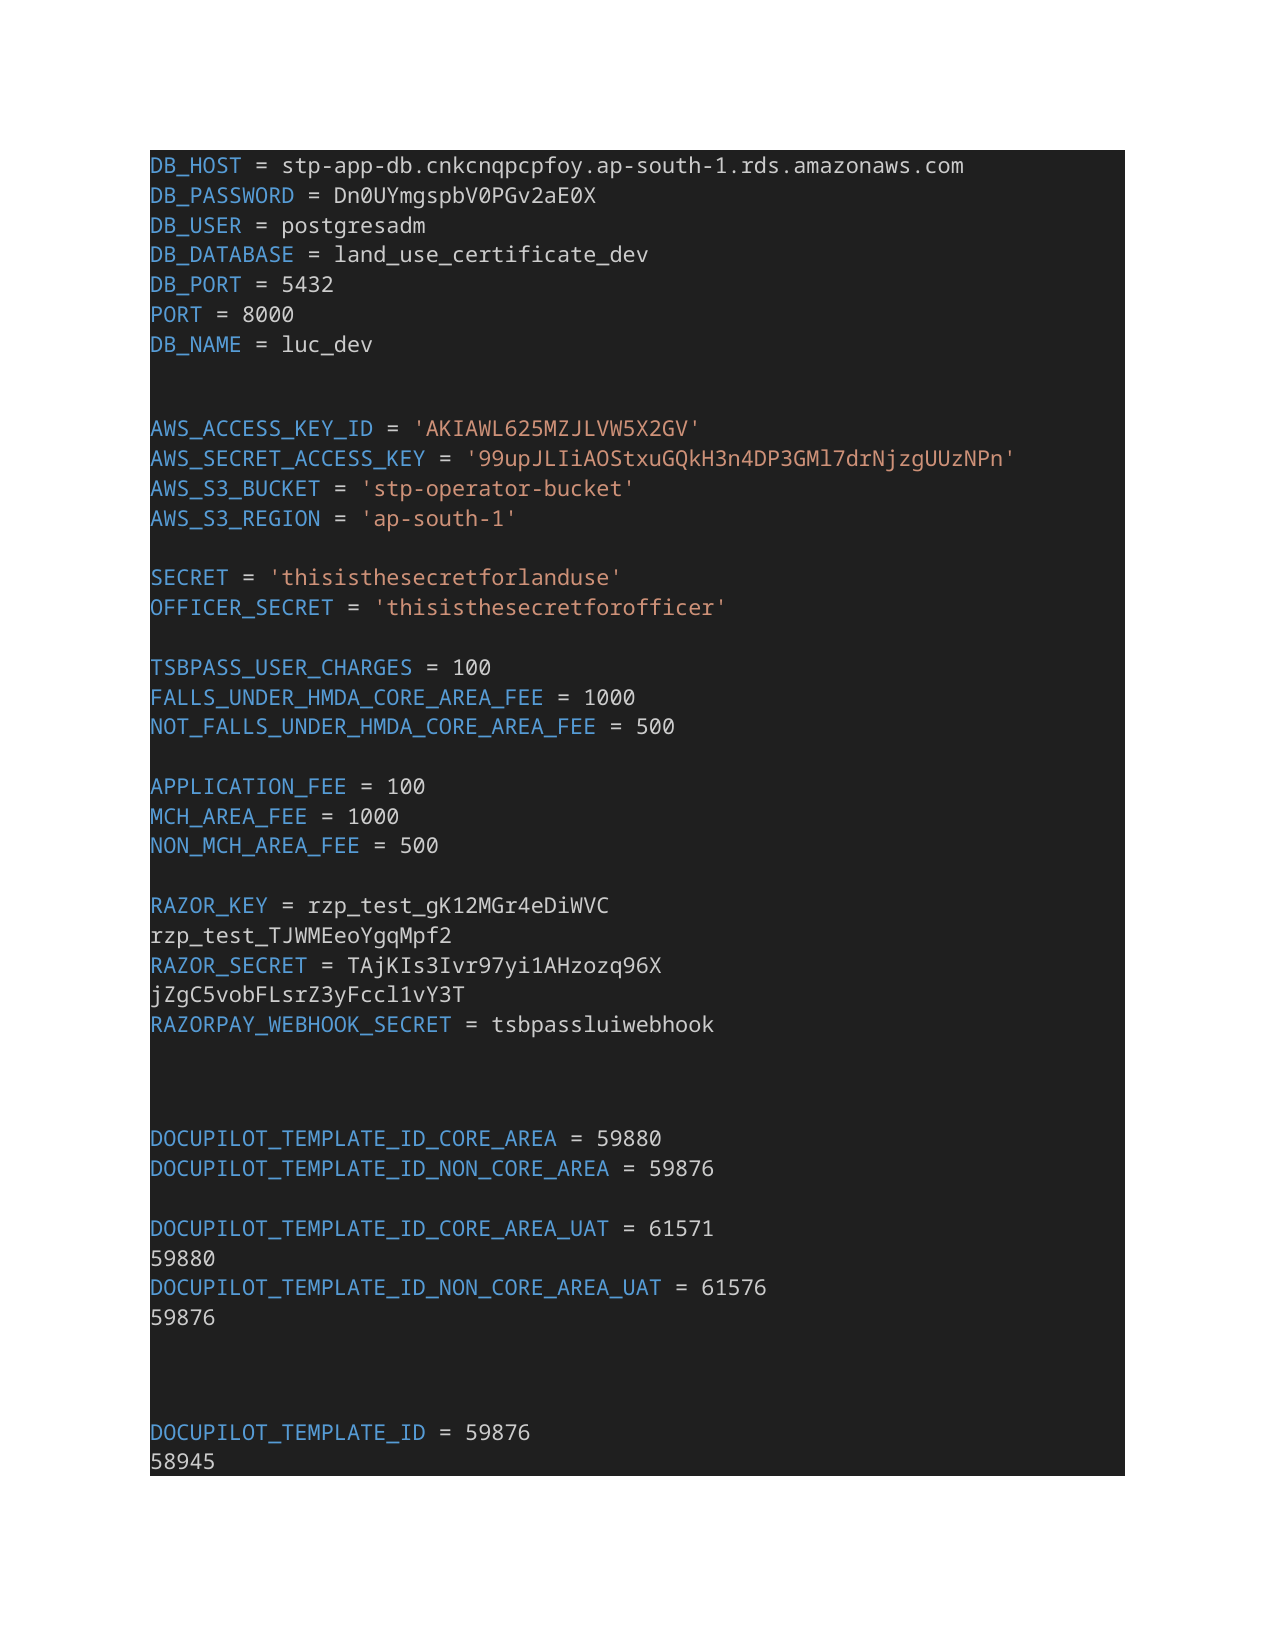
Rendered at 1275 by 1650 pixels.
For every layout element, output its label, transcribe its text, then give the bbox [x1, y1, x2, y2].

text DB_DATABASE = land_use_certificate_dev [150, 239, 1125, 269]
text DB_PASSWORD = Dn0UYmgspbV0PGv2aE0X [150, 180, 1125, 209]
text FALLS_UNDER_HMDA_CORE_AREA_FEE = 1000 [150, 681, 1125, 711]
text DB_NAME = luc_dev [150, 329, 1125, 358]
text OFFICER_SECRET = 'thisisthesecretforofficer' [150, 592, 1125, 622]
text APPLICATION_FEE = 100 [150, 771, 1125, 801]
text RAZOR_KEY = rzp_test_gK12MGr4eDiWVC [150, 890, 1125, 920]
text SECRET = 'thisisthesecretforlanduse' [150, 562, 1125, 592]
text DB_USER = postgresadm [150, 209, 1125, 239]
text TSBPASS_USER_CHARGES = 100 [150, 652, 1125, 681]
text DB_PORT = 5432 [150, 269, 1125, 299]
text MCH_AREA_FEE = 1000 [150, 801, 1125, 830]
text AWS_ACCESS_KEY_ID = 'AKIAWL625MZJLVW5X2GV' [150, 413, 1125, 443]
text PORT = 8000 [150, 299, 1125, 329]
text DOCUPILOT_TEMPLATE_ID = 59876 [150, 1416, 1125, 1446]
text AWS_S3_REGION = 'ap-south-1' [150, 503, 1125, 532]
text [150, 1153, 1125, 1183]
text DB_HOST = stp-app-db.cnkcnqpcpfoy.ap-south-1.rds.amazonaws.com [150, 150, 1125, 180]
text RAZORPAY_WEBHOOK_SECRET = tsbpassluiwebhook [150, 1009, 1125, 1039]
text 59880 [150, 1243, 1125, 1272]
text DOCUPILOT_TEMPLATE_ID_CORE_AREA = 59880 [150, 1123, 1125, 1153]
text RAZOR_SECRET = TAjKIs3Ivr97yi1AHzozq96X [150, 949, 1125, 979]
text NOT_FALLS_UNDER_HMDA_CORE_AREA_FEE = 500 [150, 711, 1125, 741]
text jZgC5vobFLsrZ3yFccl1vY3T [150, 979, 1125, 1009]
text DOCUPILOT_TEMPLATE_ID_CORE_AREA_UAT = 61571 [150, 1213, 1125, 1243]
text rzp_test_TJWMEeoYgqMpf2 [150, 920, 1125, 949]
text AWS_SECRET_ACCESS_KEY = '99upJLIiAOStxuGQkH3n4DP3GMl7drNjzgUUzNPn' [150, 443, 1125, 473]
text 59876 [150, 1302, 1125, 1332]
text DOCUPILOT_TEMPLATE_ID_NON_CORE_AREA_UAT = 61576 [150, 1272, 1125, 1302]
text AWS_S3_BUCKET = 'stp-operator-bucket' [150, 473, 1125, 503]
text 58945 [150, 1446, 1125, 1476]
text NON_MCH_AREA_FEE = 500 [150, 830, 1125, 860]
